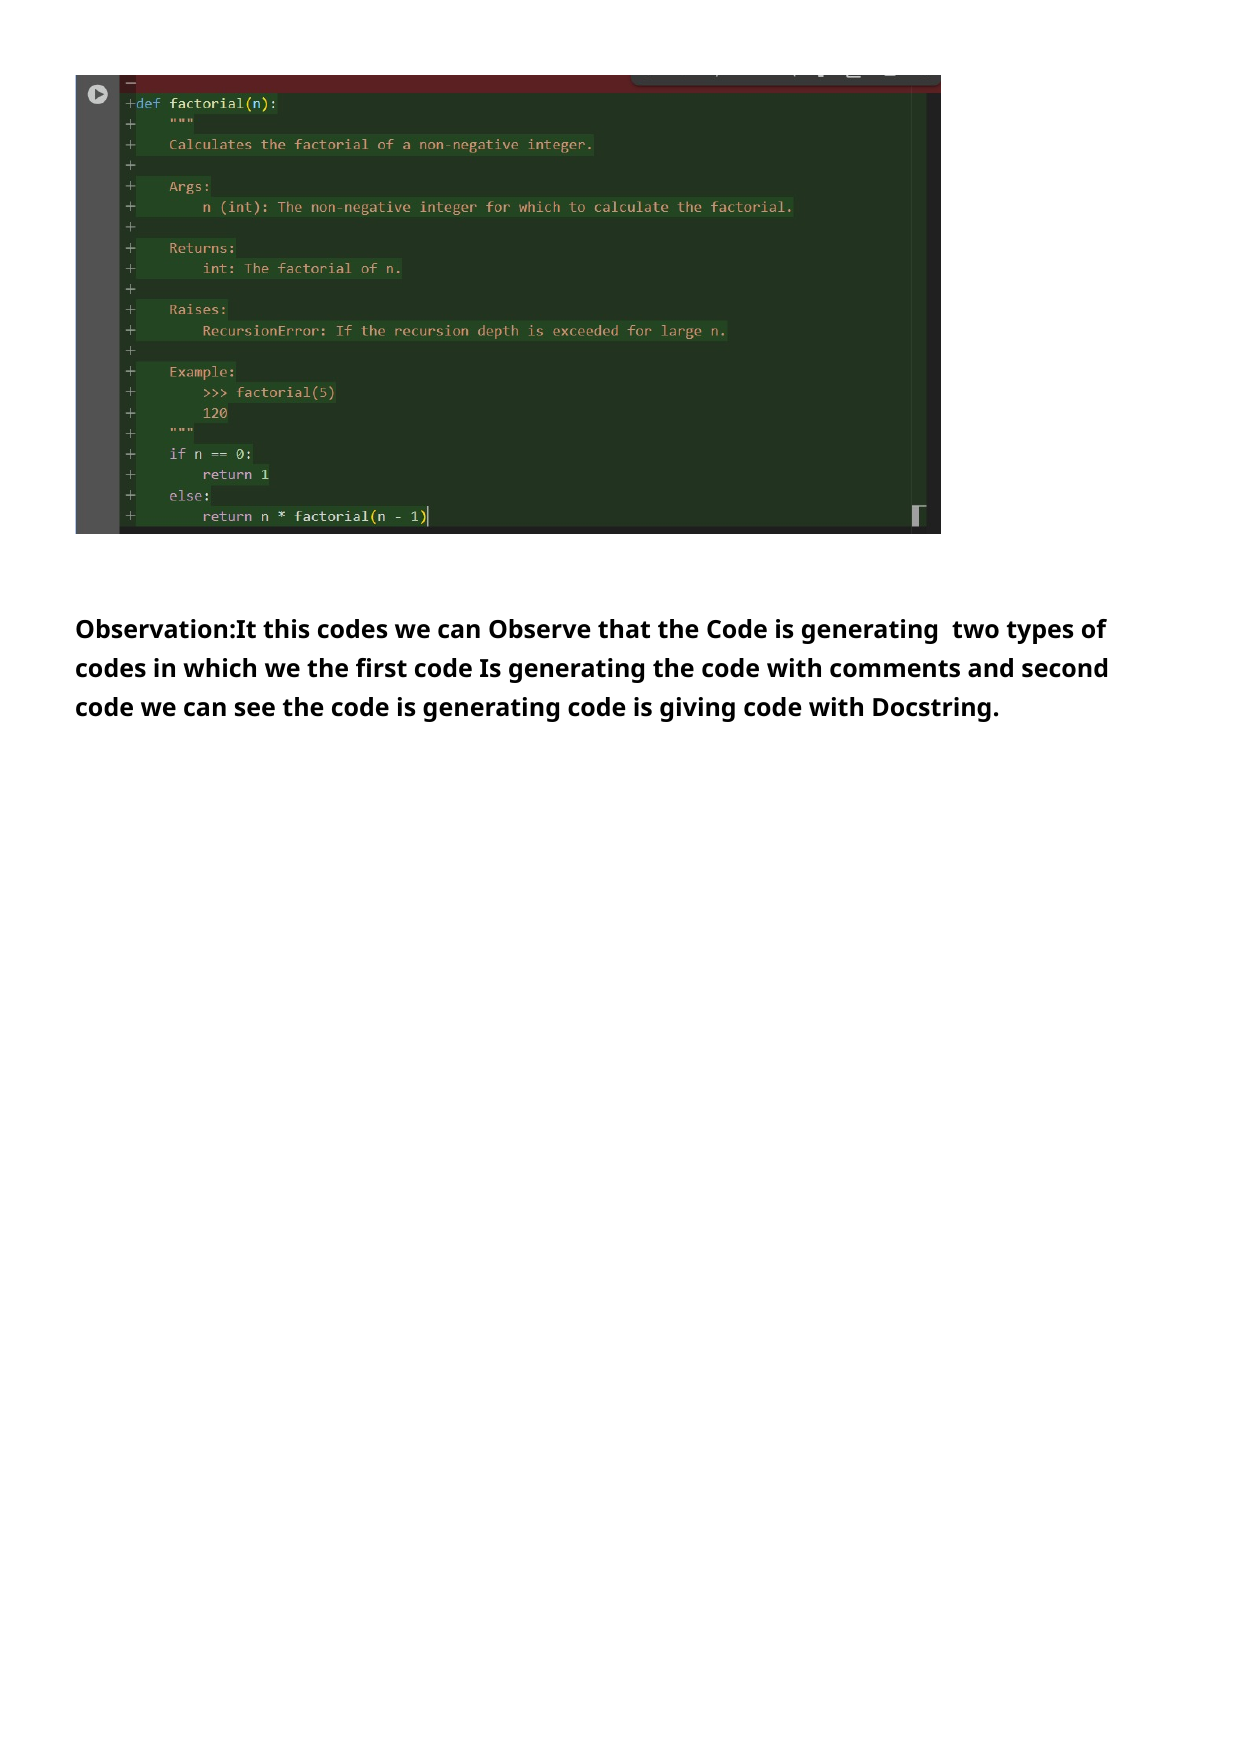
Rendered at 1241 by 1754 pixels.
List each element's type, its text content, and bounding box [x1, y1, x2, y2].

picture [75, 75, 941, 534]
text Observation:It this codes we can Observe that the Code is generating two types of codes in which we the first code Is generating the code with comments and second code we can see the code is generating code is giving code with Docstring. [75, 611, 1165, 724]
